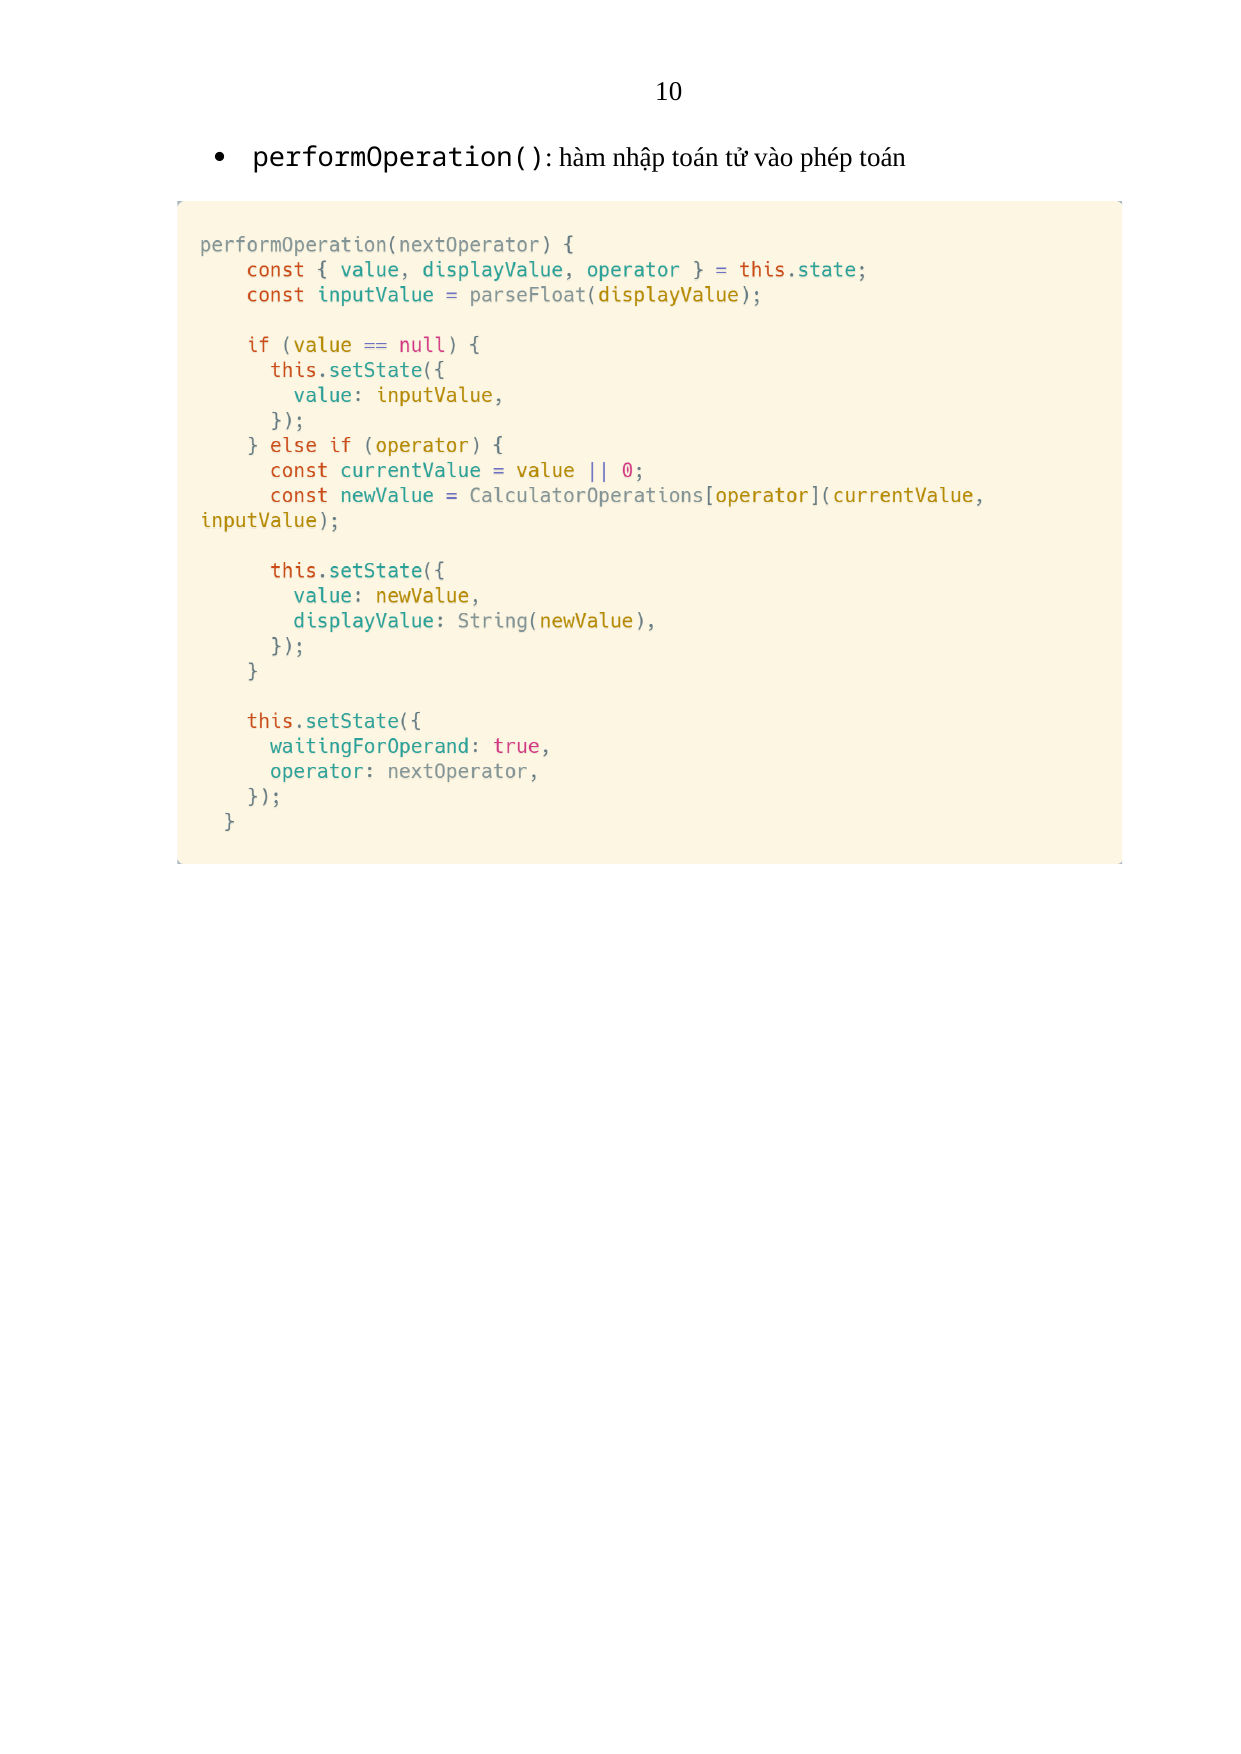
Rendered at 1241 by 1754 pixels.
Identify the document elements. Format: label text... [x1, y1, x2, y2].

list performOperation(): hàm nhập toán tử vào phép toán [215, 137, 1122, 174]
picture [177, 201, 1123, 864]
